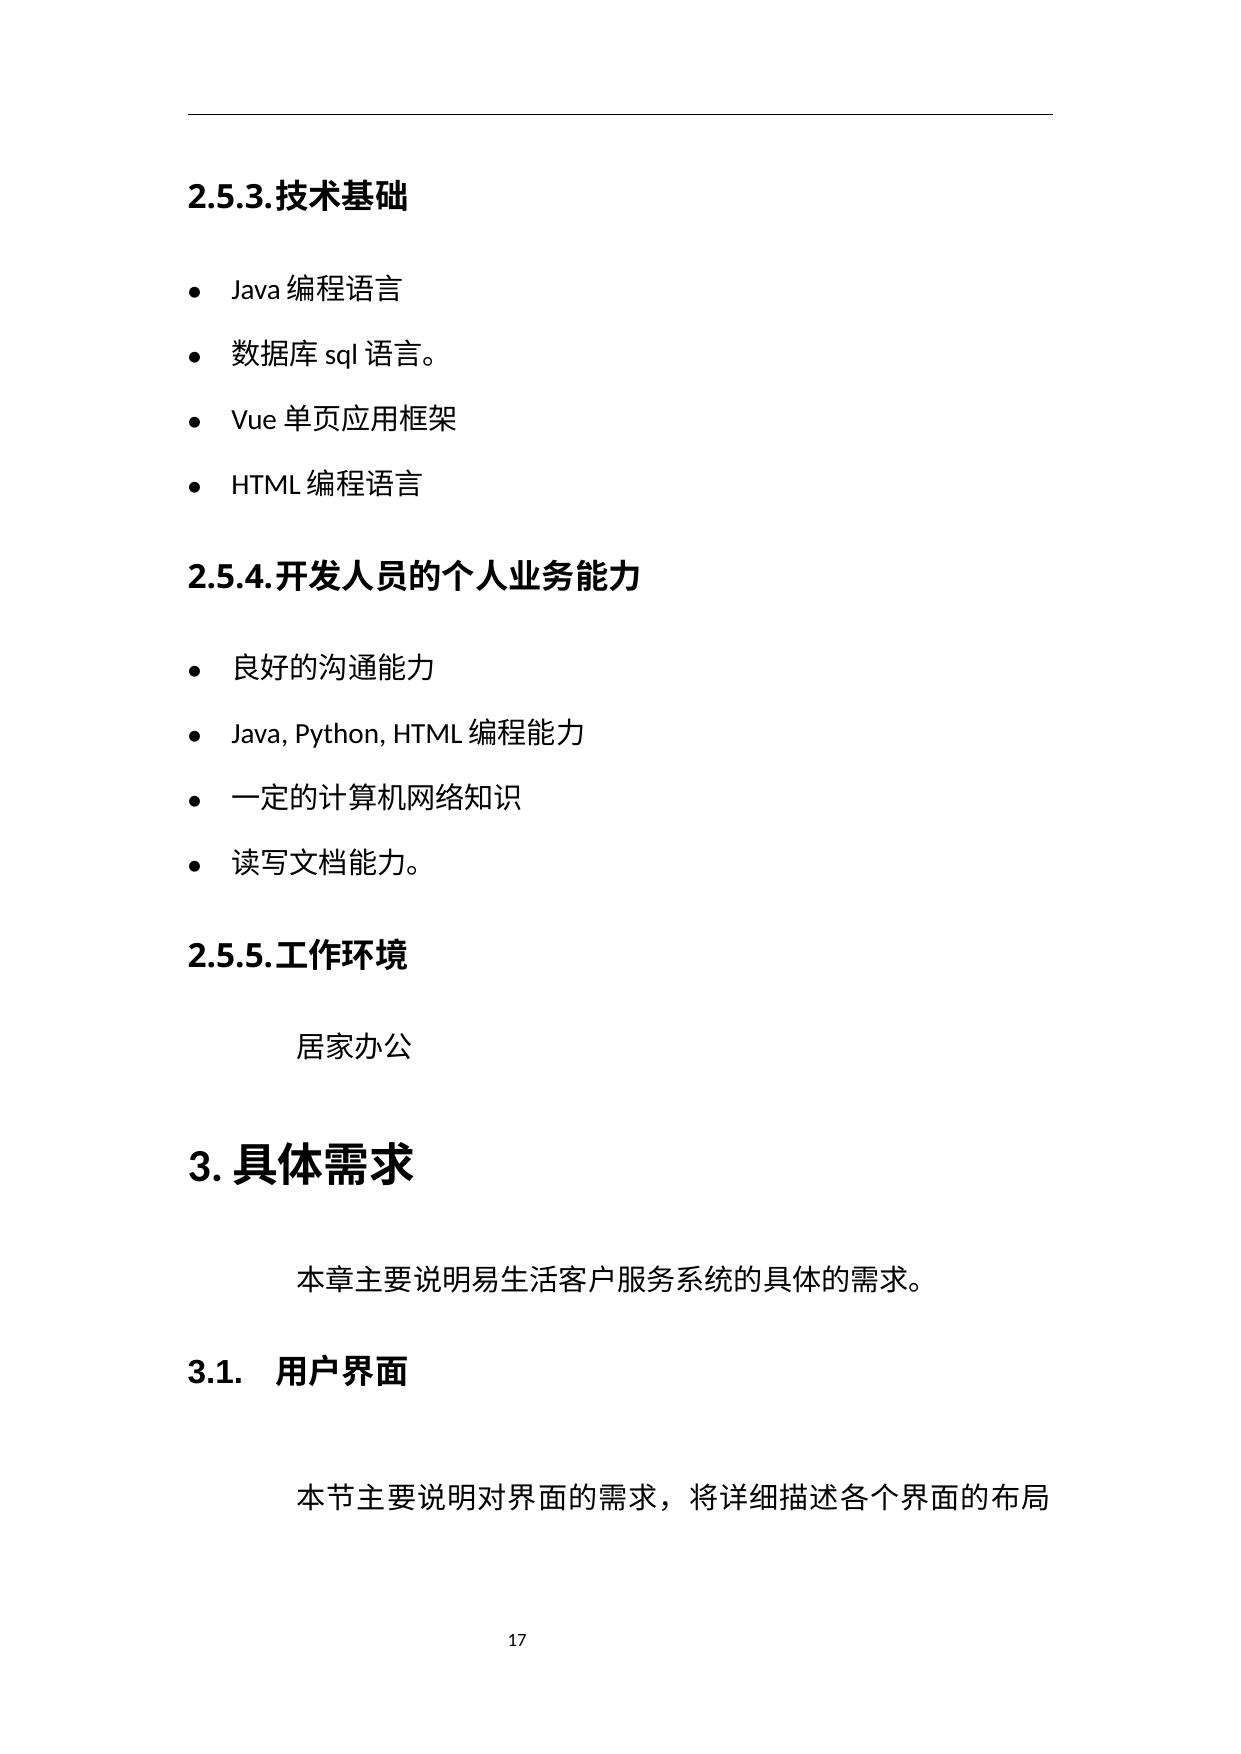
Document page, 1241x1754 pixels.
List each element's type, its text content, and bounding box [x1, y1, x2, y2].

list 读写文档能力。 [187, 828, 1053, 893]
subtitle 工作环境 [187, 920, 1053, 985]
subtitle 开发人员的个人业务能力 [187, 541, 1053, 606]
list Java, Python, HTML编程能力 [187, 698, 1053, 763]
list Vue单页应用框架 [187, 384, 1053, 449]
list 一定的计算机网络知识 [187, 763, 1053, 828]
list Java编程语言 [187, 254, 1053, 319]
list HTML编程语言 [187, 449, 1053, 514]
subtitle 技术基础 [187, 162, 1053, 227]
list 良好的沟通能力 [187, 633, 1053, 698]
text 居家办公 [187, 1012, 1053, 1077]
subtitle 用户界面 [187, 1337, 1053, 1402]
list 数据库sql语言。 [187, 319, 1053, 384]
text 本节主要说明对界面的需求，将详细描述各个界面的布局、数据项以及相关关系。 [187, 1463, 1053, 1528]
subtitle 具体需求 [187, 1113, 1053, 1210]
text 本章主要说明易生活客户服务系统的具体的需求。 [187, 1245, 1053, 1310]
